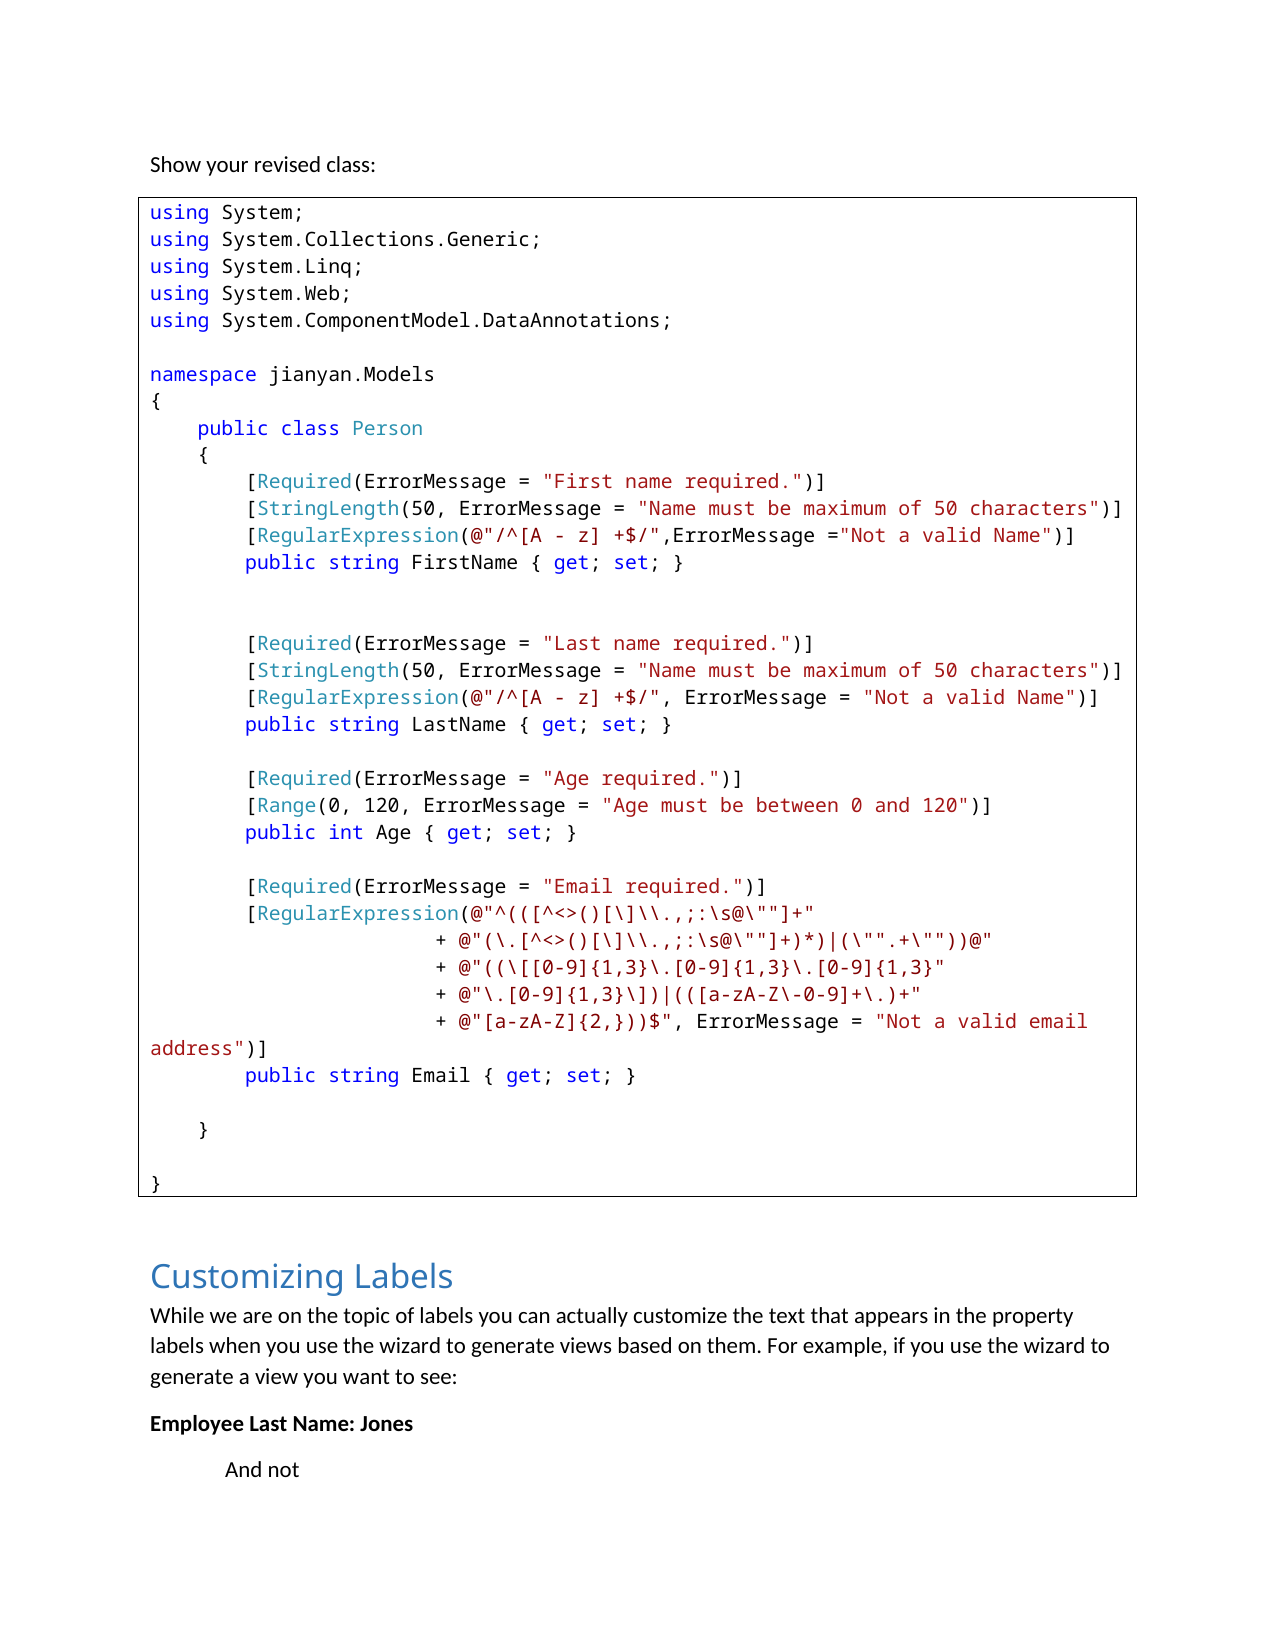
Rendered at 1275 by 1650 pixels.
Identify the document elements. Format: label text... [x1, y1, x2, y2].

table_header using System; using System.Collections.Generic; using System.Linq; using System.Web; using System.ComponentModel.DataAnnotations; namespace jianyan.Models { public class Person { [Required(ErrorMessage = "First name required.")] [StringLength(50, ErrorMessage = "Name must be maximum of 50 characters")] [RegularExpression(@"/^[A - z] +$/",ErrorMessage ="Not a valid Name")] public string FirstName { get; set; } [Required(ErrorMessage = "Last name required.")] [StringLength(50, ErrorMessage = "Name must be maximum of 50 characters")] [RegularExpression(@"/^[A - z] +$/", ErrorMessage = "Not a valid Name")] public string LastName { get; set; } [Required(ErrorMessage = "Age required.")] [Range(0, 120, ErrorMessage = "Age must be between 0 and 120")] public int Age { get; set; } [Required(ErrorMessage = "Email required.")] [RegularExpression(@"^(([^<>()[\]\\.,;:\s@\""]+" + @"(\.[^<>()[\]\\.,;:\s@\""]+)*)|(\"".+\""))@" + @"((\[[0-9]{1,3}\.[0-9]{1,3}\.[0-9]{1,3}" + @"\.[0-9]{1,3}\])|(([a-zA-Z\-0-9]+\.)+" + @"[a-zA-Z]{2,}))$", ErrorMessage = "Not a valid email address")] public string Email { get; set; } } } [139, 198, 1136, 1196]
text Employee Last Name: Jones [150, 1409, 1125, 1437]
text While we are on the topic of labels you can actually customize the text that appears in the property labels when you use the wizard to generate views based on them. For example, if you use the wizard to generate a view you want to see: [150, 1301, 1125, 1390]
subtitle Customizing Labels [150, 1252, 1125, 1298]
text Show your revised class: [150, 150, 1125, 178]
text And not [150, 1456, 1125, 1483]
